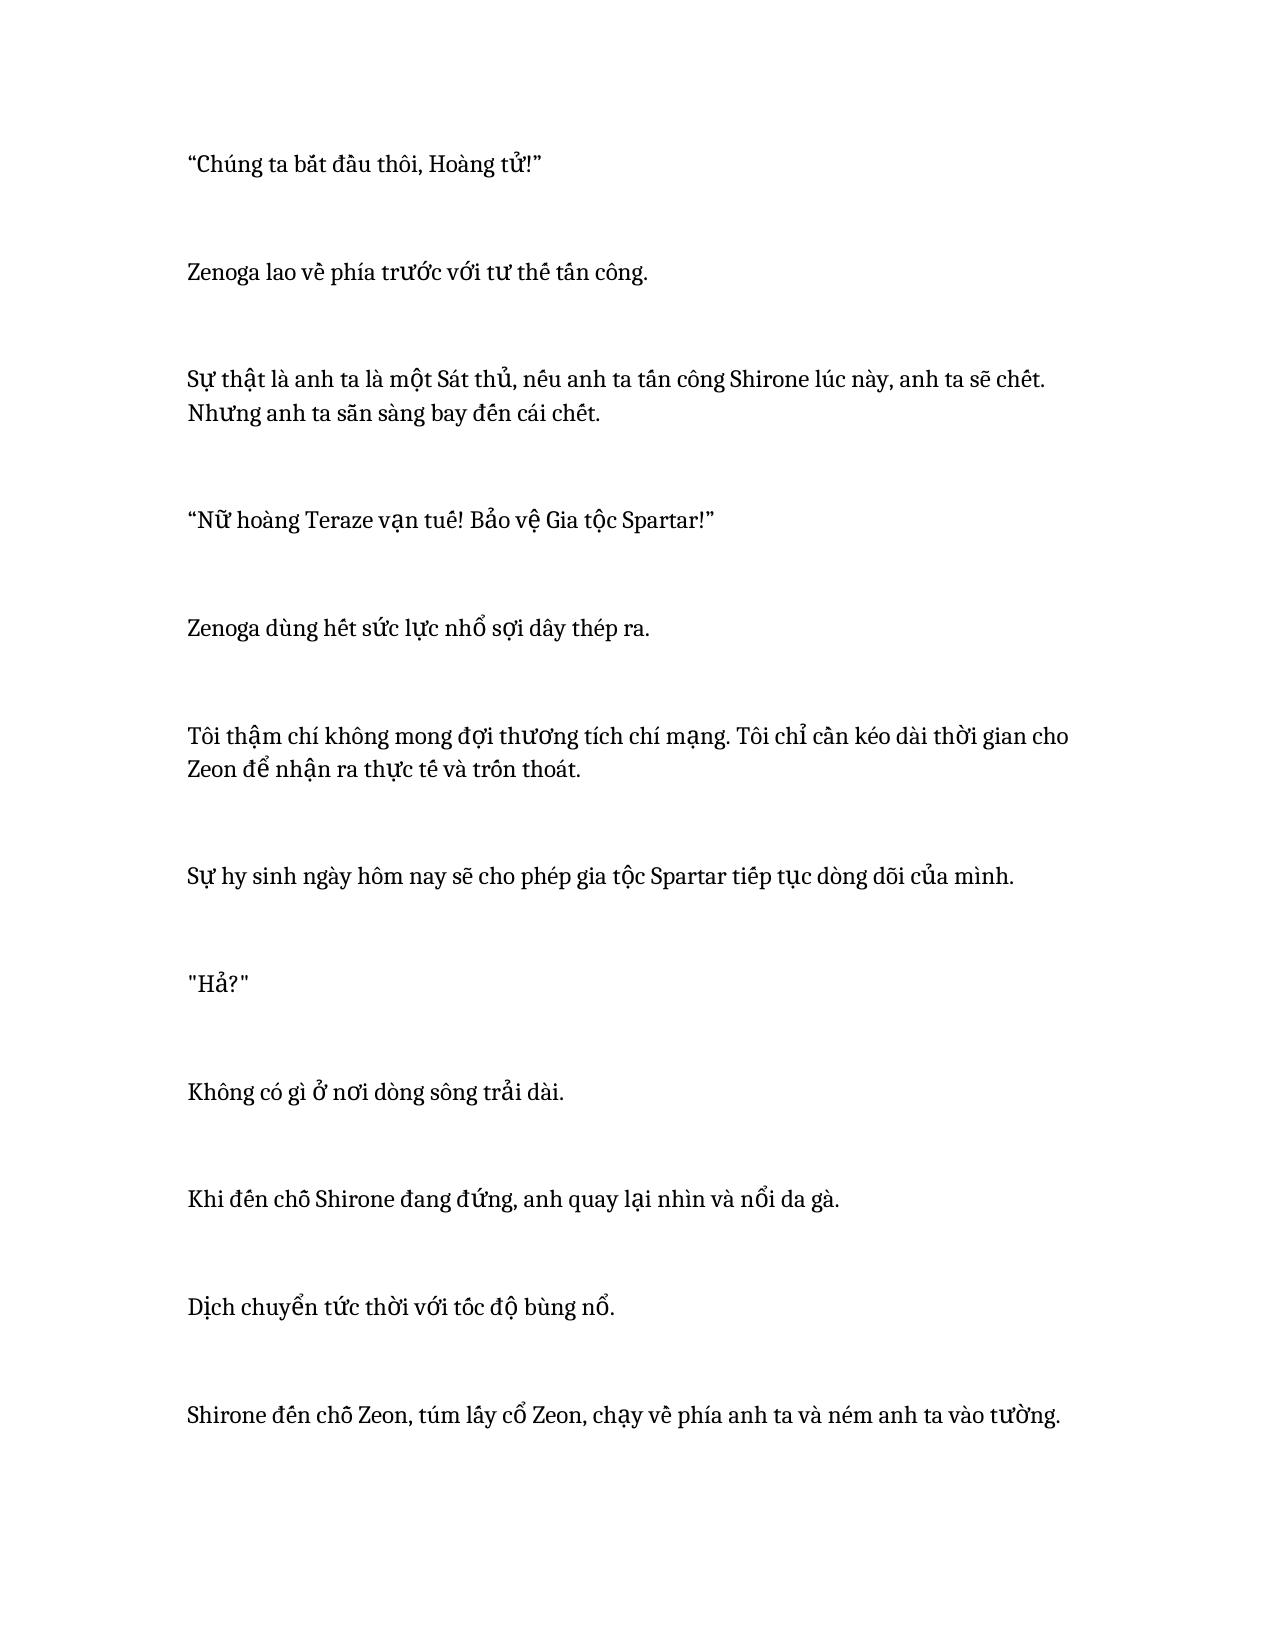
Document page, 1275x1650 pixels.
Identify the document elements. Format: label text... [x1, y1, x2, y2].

text “Chúng ta bắt đầu thôi, Hoàng tử!” [187, 150, 1087, 179]
text Zenoga dùng hết sức lực nhổ sợi dây thép ra. [187, 614, 1087, 643]
text “Nữ hoàng Teraze vạn tuế! Bảo vệ Gia tộc Spartar!” [187, 506, 1087, 535]
text Không có gì ở nơi dòng sông trải dài. [187, 1078, 1087, 1106]
text Khi đến chỗ Shirone đang đứng, anh quay lại nhìn và nổi da gà. [187, 1185, 1087, 1214]
text "Hả?" [187, 970, 1087, 999]
text Sự thật là anh ta là một Sát thủ, nếu anh ta tấn công Shirone lúc này, anh ta sẽ chết. Nhưng anh ta sẵn sàng bay đến cái chết. [187, 365, 1087, 427]
text Zenoga lao về phía trước với tư thế tấn công. [187, 258, 1087, 286]
text Sự hy sinh ngày hôm nay sẽ cho phép gia tộc Spartar tiếp tục dòng dõi của mình. [187, 862, 1087, 891]
text Tôi thậm chí không mong đợi thương tích chí mạng. Tôi chỉ cần kéo dài thời gian cho Zeon để nhận ra thực tế và trốn thoát. [187, 722, 1087, 783]
text Dịch chuyển tức thời với tốc độ bùng nổ. [187, 1293, 1087, 1322]
text Shirone đến chỗ Zeon, túm lấy cổ Zeon, chạy về phía anh ta và ném anh ta vào tường. [187, 1401, 1087, 1429]
